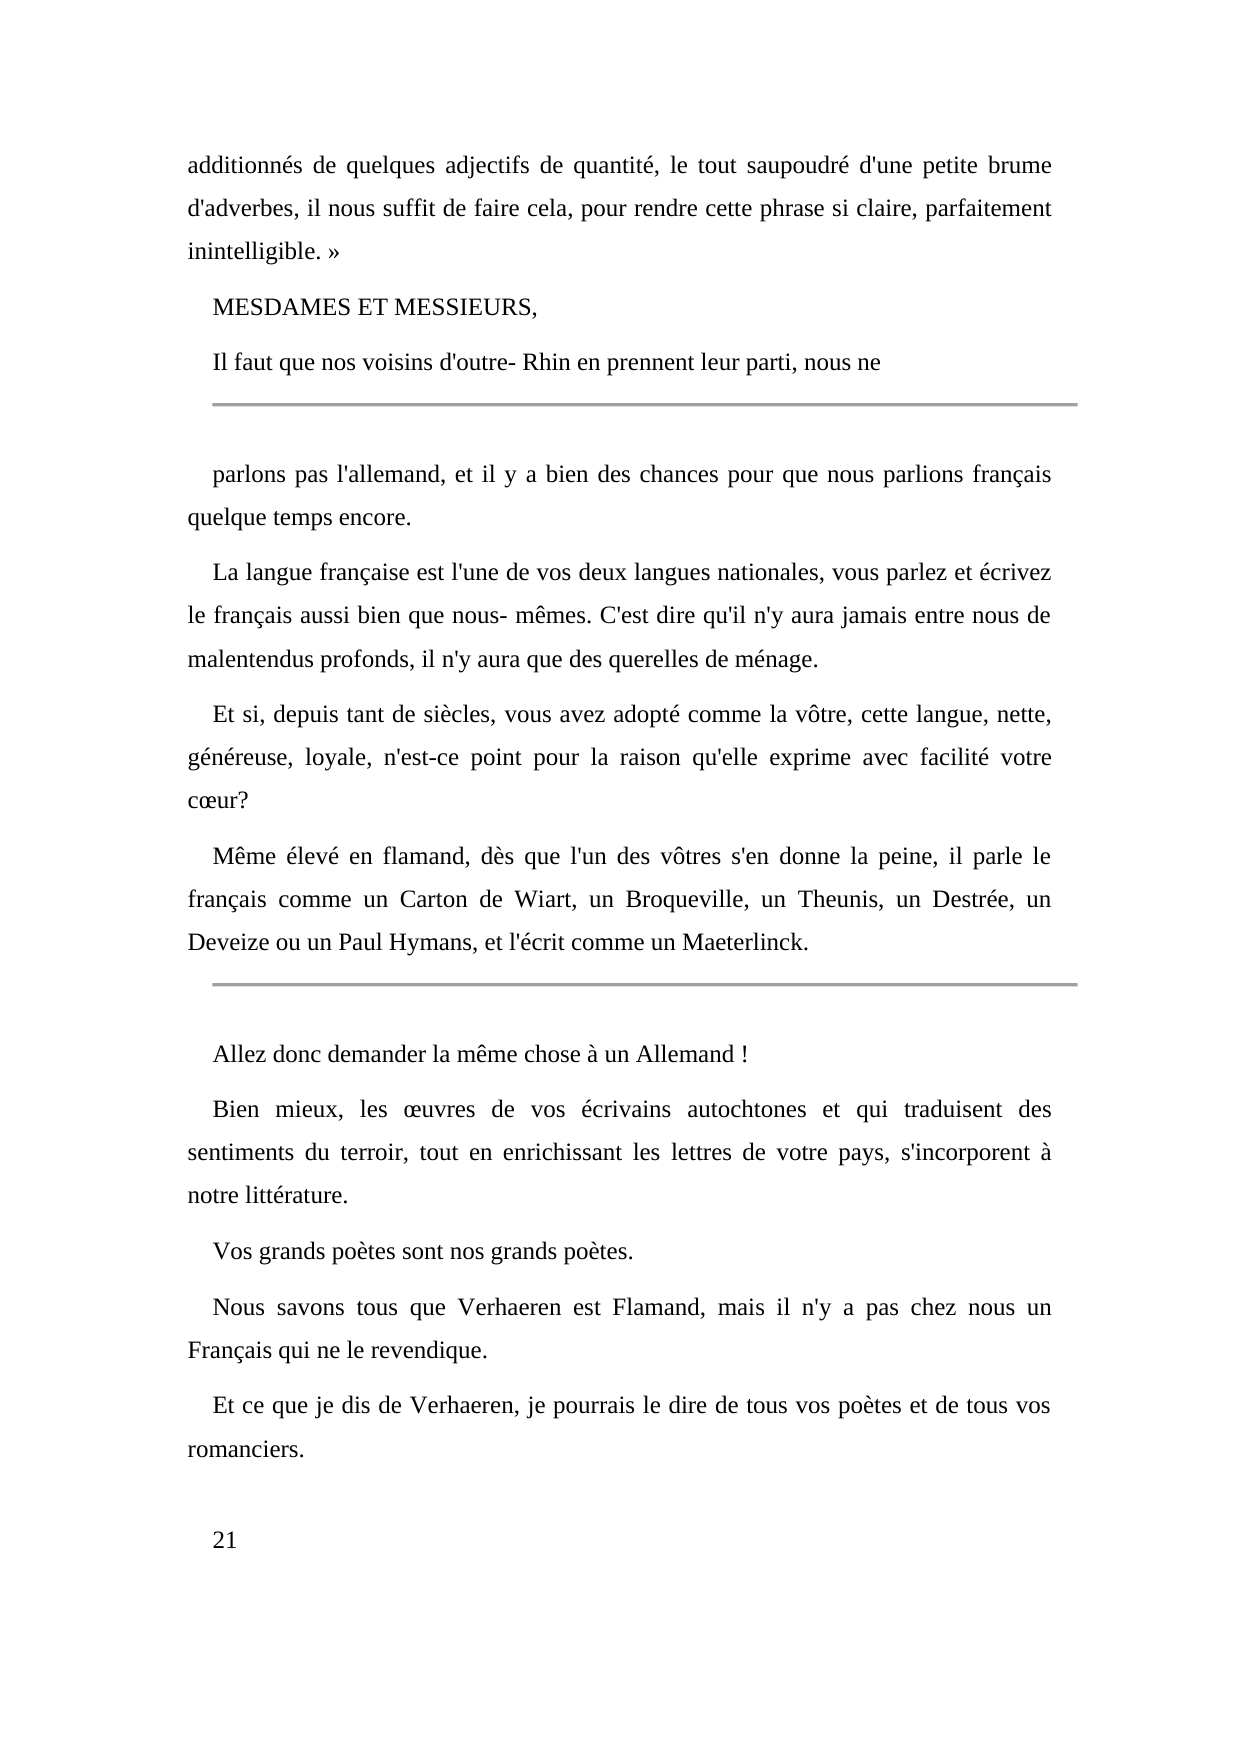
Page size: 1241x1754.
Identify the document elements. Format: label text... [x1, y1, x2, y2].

text Bien mieux, les œuvres de vos écrivains autochtones et qui traduisent des sentiments du terroir, tout en enrichissant les lettres de votre pays, s'incorporent à notre littérature. [187, 1094, 1053, 1209]
text Nous savons tous que Verhaeren est Flamand, mais il n'y a pas chez nous un Français qui ne le revendique. [187, 1292, 1053, 1364]
text Même élevé en flamand, dès que l'un des vôtres s'en donne la peine, il parle le français comme un Carton de Wiart, un Broqueville, un Theunis, un Destrée, un Deveize ou un Paul Hymans, et l'écrit comme un Maeterlinck. [187, 841, 1053, 956]
text Allez donc demander la même chose à un Allemand ! [187, 1039, 1053, 1067]
text MESDAMES ET MESSIEURS, [187, 292, 1053, 321]
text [187, 150, 1053, 265]
text Et ce que je dis de Verhaeren, je pourrais le dire de tous vos poètes et de tous vos romanciers. [187, 1391, 1053, 1462]
text Il faut que nos voisins d'outre- Rhin en prennent leur parti, nous ne [187, 347, 1053, 376]
text Vos grands poètes sont nos grands poètes. [187, 1236, 1053, 1265]
text La langue française est l'une de vos deux langues nationales, vous parlez et écrivez le français aussi bien que nous- mêmes. C'est dire qu'il n'y aura jamais entre nous de malentendus profonds, il n'y aura que des querelles de ménage. [187, 557, 1053, 672]
text parlons pas l'allemand, et il y a bien des chances pour que nous parlions français quelque temps encore. [187, 459, 1053, 531]
text Et si, depuis tant de siècles, vous avez adopté comme la vôtre, cette langue, nette, généreuse, loyale, n'est-ce point pour la raison qu'elle exprime avec facilité votre cœur? [187, 699, 1053, 814]
